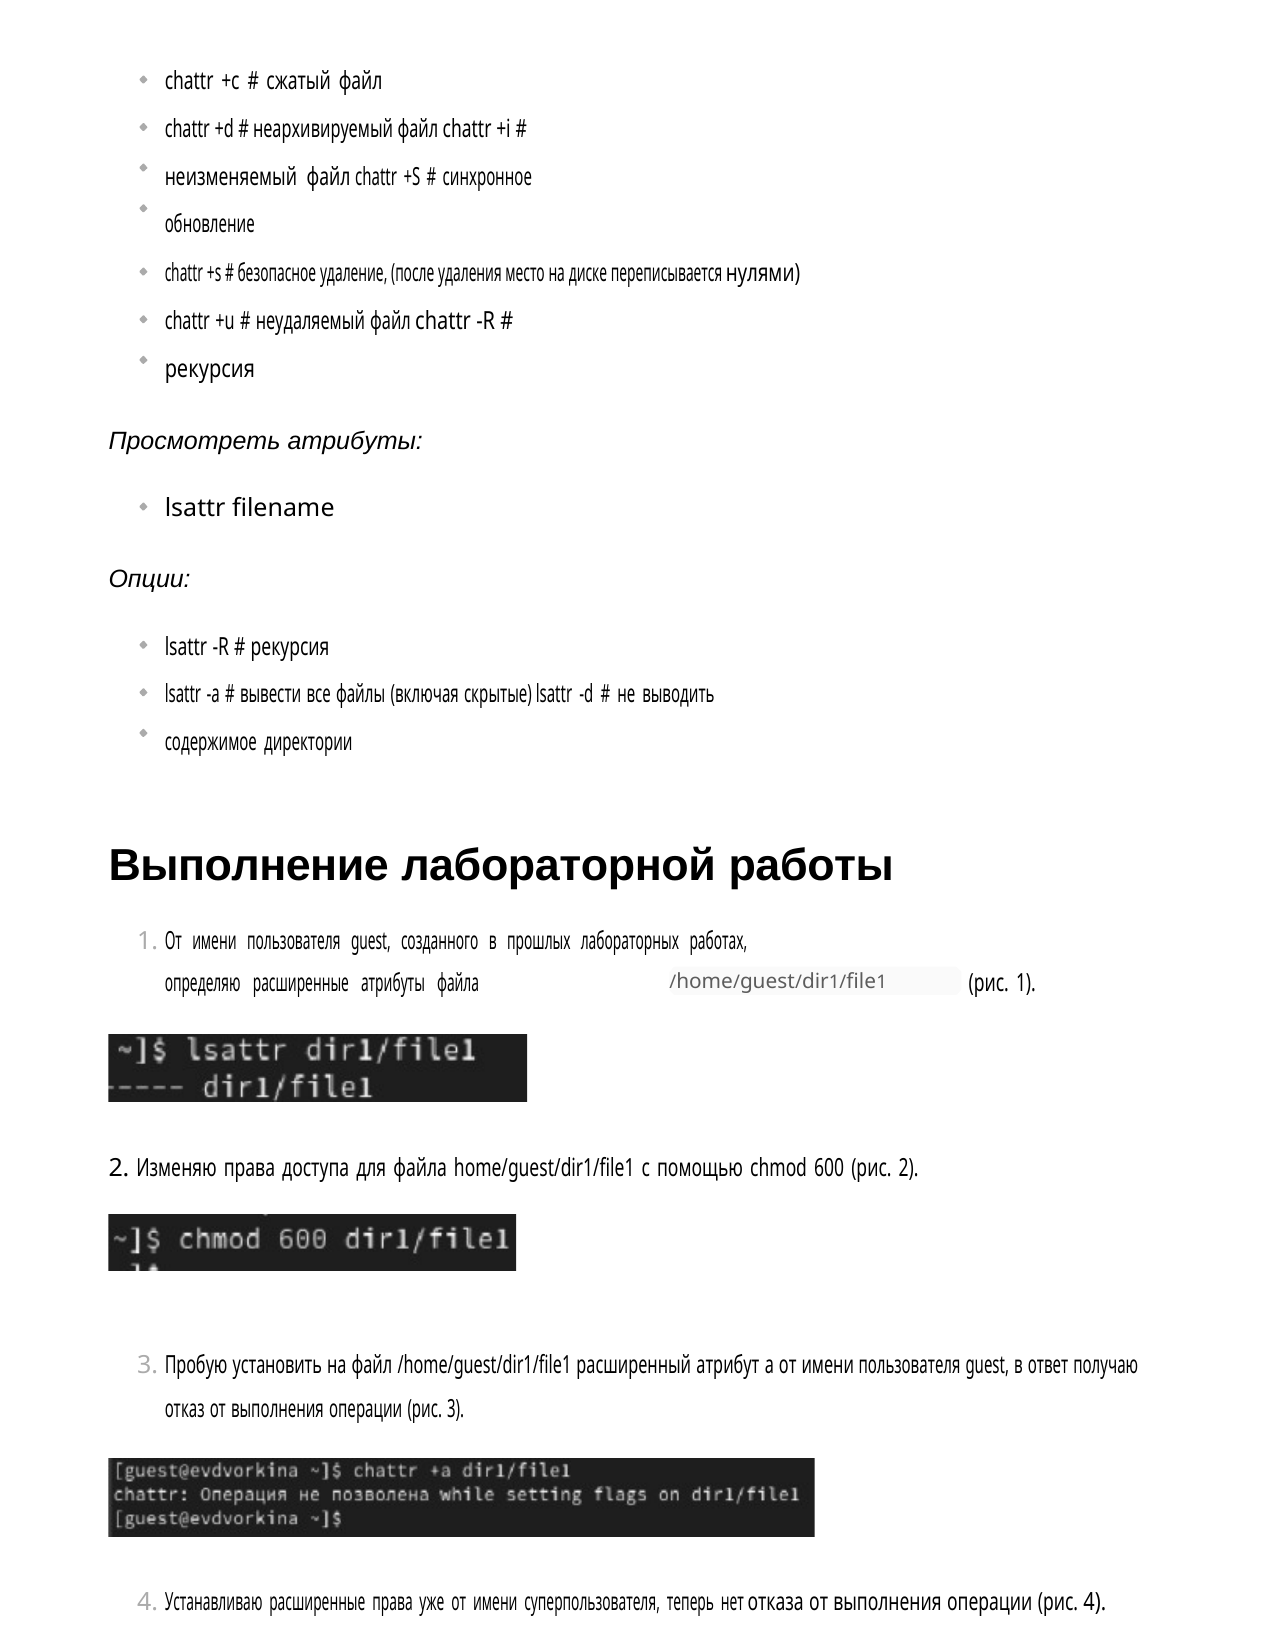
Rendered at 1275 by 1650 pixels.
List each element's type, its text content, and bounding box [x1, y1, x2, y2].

text lsattr filename [164, 490, 1175, 524]
list Устанавливаю расширенные права уже от имени суперпользователя, теперь нет отказа от выполнения операции (рис. 4). [137, 1583, 1107, 1617]
text Просмотреть атрибуты: [108, 426, 1175, 455]
subtitle Выполнение лабораторной работы [108, 838, 1175, 890]
text chattr +d # неархивируемый файл chattr +i # неизменяемый файл chattr +S # синхронное обновление [164, 111, 577, 240]
text chattr +c # сжатый файл [164, 63, 1175, 97]
text chattr +u # неудаляемый файл chattr -R # рекурсия [164, 303, 546, 384]
text определяю расширенные атрибуты файлa (рис. 1). [164, 965, 1175, 999]
text chattr +s # безопасное удаление, (после удаления место на диске переписывается нулями) [164, 255, 1160, 289]
picture [108, 1034, 528, 1102]
list Пробую установить на файл /home/guest/dir1/file1 расширенный атрибут a от имени пользователя guest, в ответ получаю отказ от выполнения операции (рис. 3). [137, 1347, 1141, 1425]
text lsattr -a # вывести все файлы (включая скрытые) lsattr -d # не выводить содержимое директории [164, 676, 733, 757]
picture [108, 1214, 517, 1271]
text lsattr -R # рекурсия [164, 628, 1175, 662]
list От имени пользователя guest, созданного в прошлых лабораторных работах, [137, 922, 1175, 956]
text Опции: [108, 564, 1175, 593]
picture [108, 1458, 815, 1537]
list Изменяю права доступа для файла home/guest/dir1/file1 с помощью chmod 600 (рис. 2). [108, 1150, 1175, 1184]
